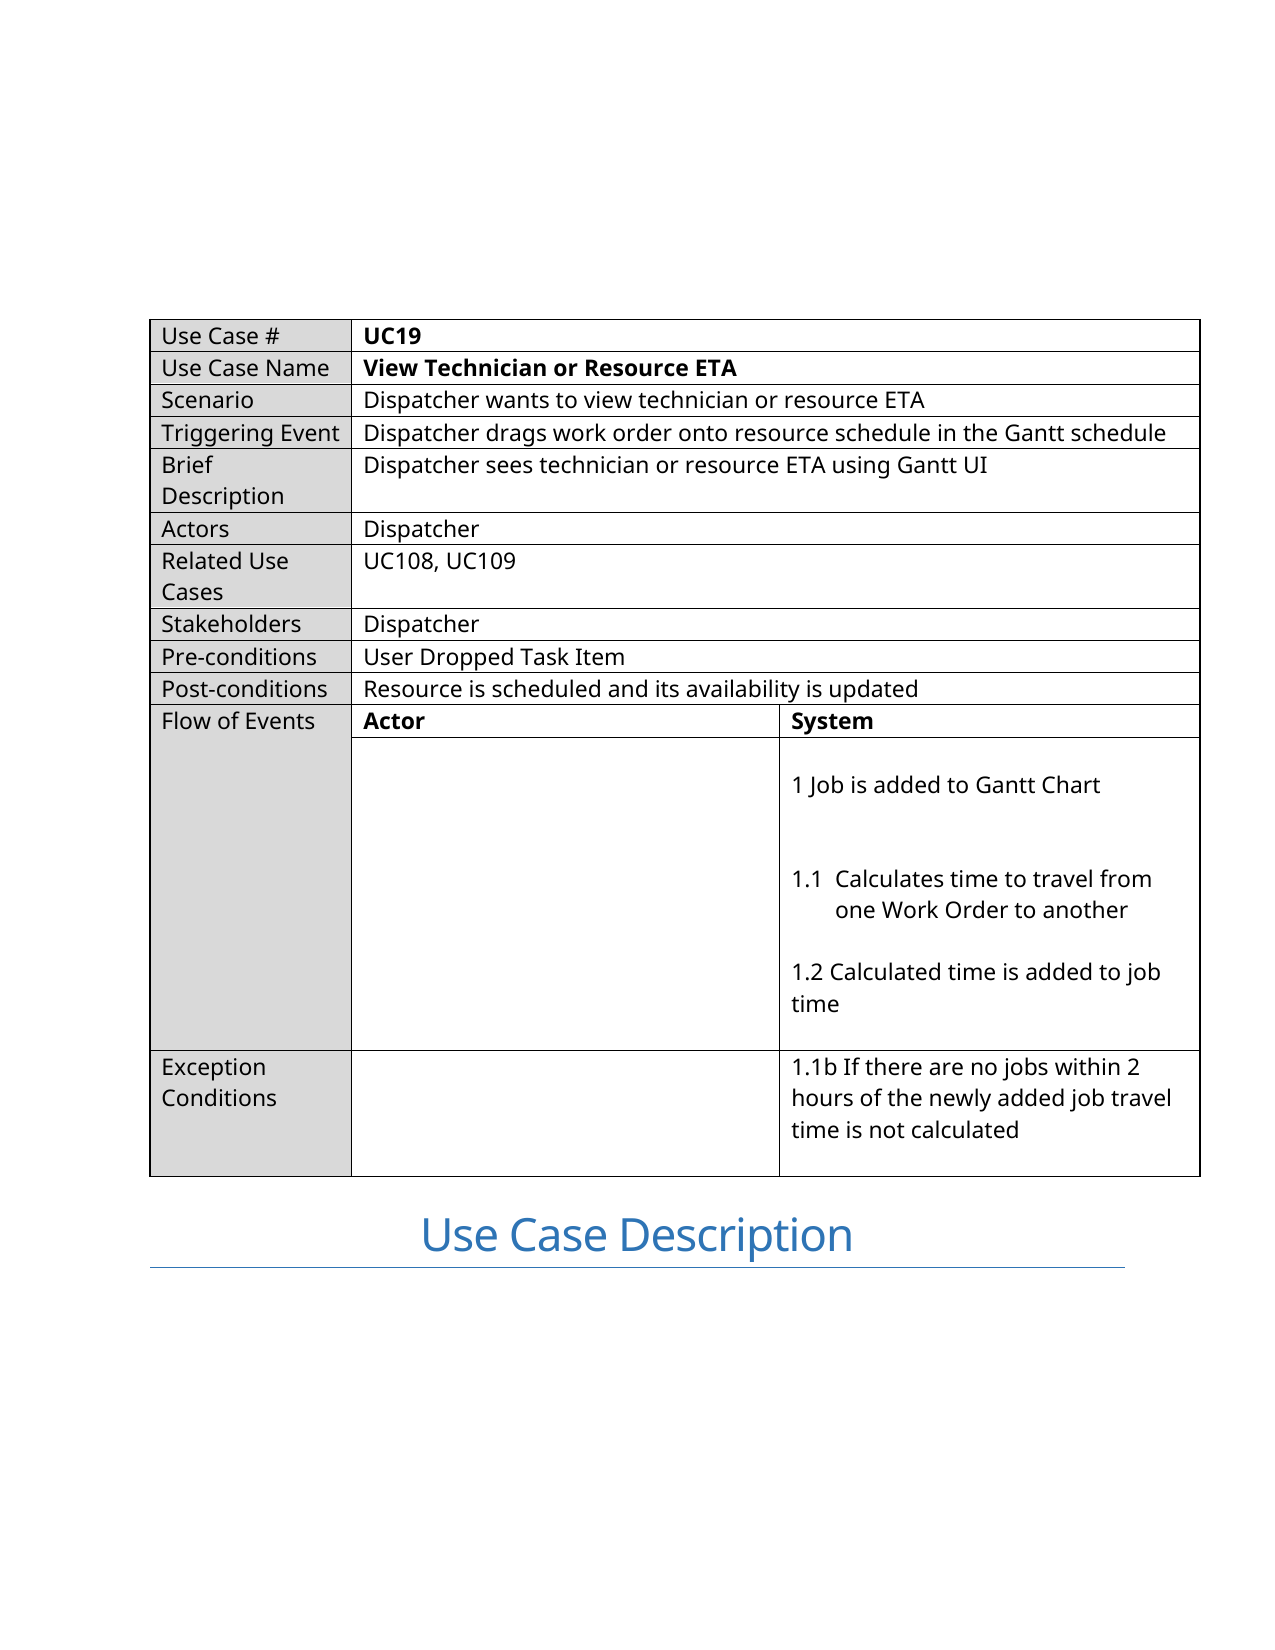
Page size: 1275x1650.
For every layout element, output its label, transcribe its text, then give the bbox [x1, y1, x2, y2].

table_cell [352, 738, 779, 1050]
table_cell Actor [352, 705, 779, 737]
table_cell Dispatcher drags work order onto resource schedule in the Gantt schedule [352, 417, 1199, 448]
title Use Case Description [150, 1202, 1125, 1267]
table_cell Dispatcher [352, 609, 1199, 640]
table_cell Related Use Cases [151, 545, 351, 607]
table_cell UC108, UC109 [352, 545, 1199, 607]
table_cell Exception Conditions [151, 1051, 351, 1176]
table_cell Pre-conditions [151, 641, 351, 672]
table_cell Resource is scheduled and its availability is updated [352, 673, 1199, 704]
table_cell [352, 1051, 779, 1176]
table_cell Stakeholders [151, 609, 351, 640]
table_cell Dispatcher sees technician or resource ETA using Gantt UI [352, 449, 1199, 512]
table_cell Post-conditions [151, 673, 351, 704]
table_header Use Case # [151, 320, 351, 351]
table_cell Dispatcher [352, 513, 1199, 544]
table_cell System [780, 705, 1199, 737]
table_header UC19 [352, 320, 1199, 351]
table_cell 1 Job is added to Gantt Chart Calculates time to travel from one Work Order to another 1.2 Calculated time is added to job time [780, 738, 1199, 1050]
table_cell Brief Description [151, 449, 351, 512]
table_cell Actors [151, 513, 351, 544]
table_cell 1.1b If there are no jobs within 2 hours of the newly added job travel time is not calculated [780, 1051, 1199, 1176]
table_cell View Technician or Resource ETA [352, 352, 1199, 383]
table_cell Scenario [151, 385, 351, 416]
table_cell User Dropped Task Item [352, 641, 1199, 672]
table_cell Dispatcher wants to view technician or resource ETA [352, 385, 1199, 416]
table_cell Triggering Event [151, 417, 351, 448]
table_cell Flow of Events [151, 705, 351, 1050]
table_cell Use Case Name [151, 352, 351, 383]
